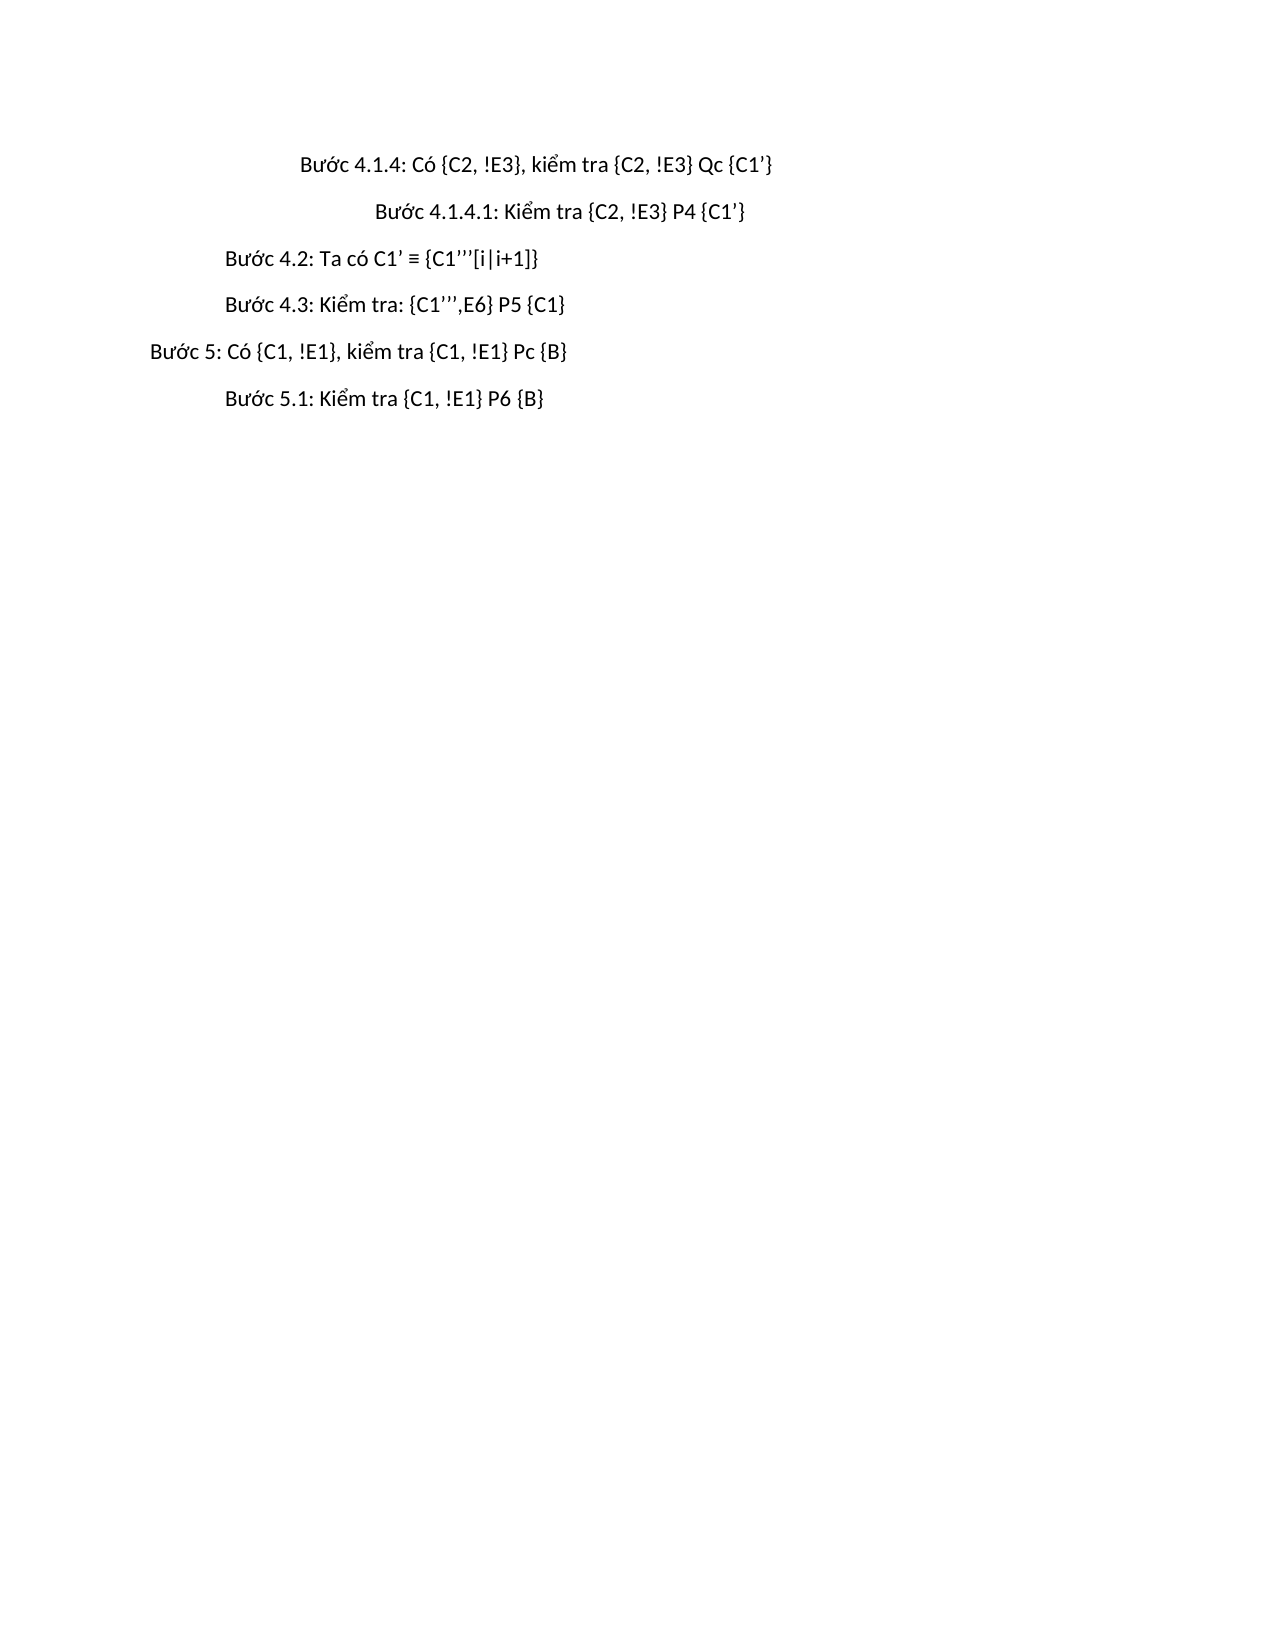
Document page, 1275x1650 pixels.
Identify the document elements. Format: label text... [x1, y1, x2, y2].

text Bước 4.1.4.1: Kiểm tra {C2, !E3} P4 {C1’} [150, 197, 1125, 225]
text Bước 4.3: Kiểm tra: {C1’’’,E6} P5 {C1} [150, 291, 1125, 319]
text Bước 5: Có {C1, !E1}, kiểm tra {C1, !E1} Pc {B} [150, 337, 1125, 366]
text Bước 4.1.4: Có {C2, !E3}, kiểm tra {C2, !E3} Qc {C1’} [150, 150, 1125, 178]
text Bước 4.2: Ta có C1’ ≡ {C1’’’[i|i+1]} [150, 244, 1125, 272]
text Bước 5.1: Kiểm tra {C1, !E1} P6 {B} [150, 384, 1125, 412]
